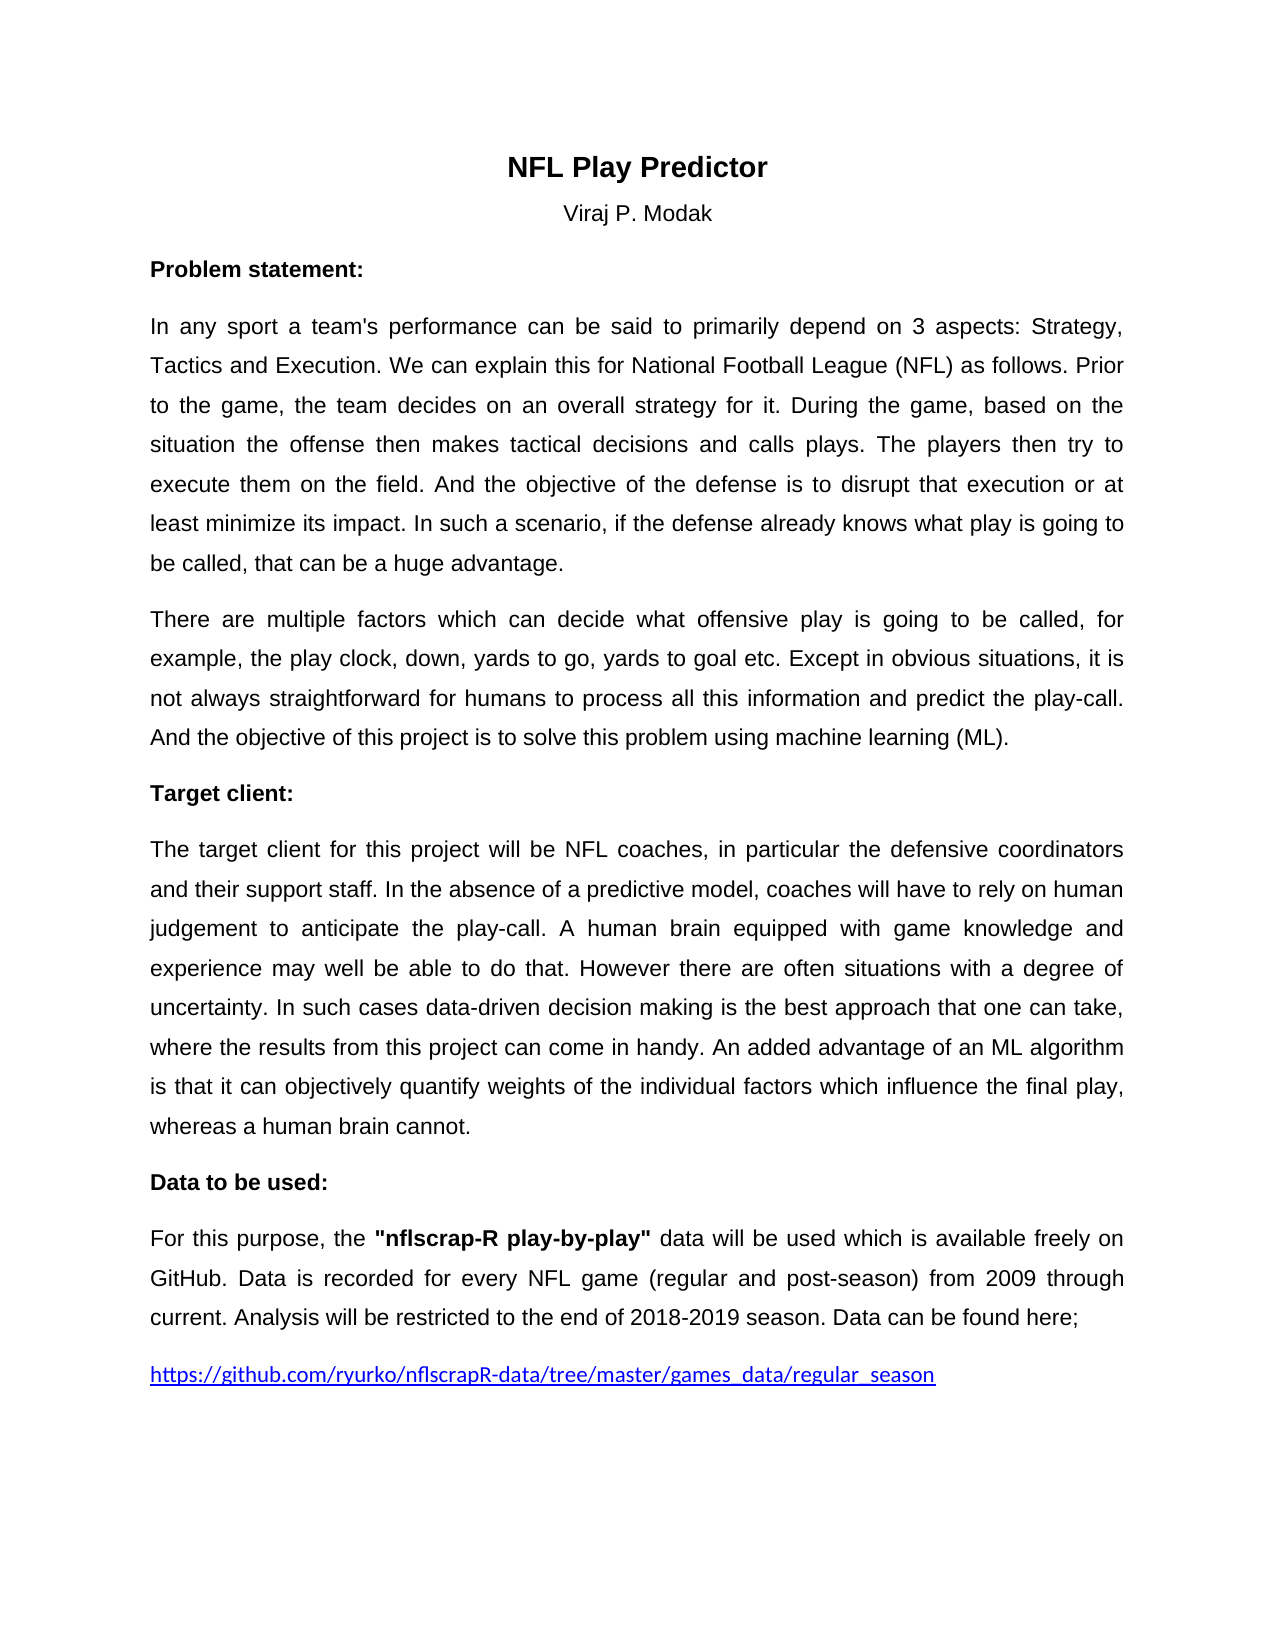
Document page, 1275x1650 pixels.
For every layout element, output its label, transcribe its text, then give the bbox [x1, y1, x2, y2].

text For this purpose, the "nflscrap-R play-by-play" data will be used which is available freely on GitHub. Data is recorded for every NFL game (regular and post-season) from 2009 through current. Analysis will be restricted to the end of 2018-2019 season. Data can be found here; [150, 1225, 1125, 1330]
text The target client for this project will be NFL coaches, in particular the defensive coordinators and their support staff. In the absence of a predictive model, coaches will have to rely on human judgement to anticipate the play-call. A human brain equipped with game knowledge and experience may well be able to do that. However there are often situations with a degree of uncertainty. In such cases data-driven decision making is the best approach that one can take, where the results from this project can come in handy. An added advantage of an ML algorithm is that it can objectively quantify weights of the individual factors which influence the final play, whereas a human brain cannot. [150, 836, 1125, 1139]
text Viraj P. Modak [150, 200, 1125, 227]
text Target client: [150, 780, 1125, 807]
text https://github.com/ryurko/nflscrapR-data/tree/master/games_data/regular_season [150, 1360, 1125, 1388]
text In any sport a team's performance can be said to primarily depend on 3 aspects: Strategy, Tactics and Execution. We can explain this for National Football League (NFL) as follows. Prior to the game, the team decides on an overall strategy for it. During the game, based on the situation the offense then makes tactical decisions and calls plays. The players then try to execute them on the field. And the objective of the defense is to disrupt that execution or at least minimize its impact. In such a scenario, if the defense already knows what play is going to be called, that can be a huge advantage. [150, 313, 1125, 576]
text Problem statement: [150, 256, 1125, 283]
text NFL Play Predictor [150, 150, 1125, 183]
text Data to be used: [150, 1169, 1125, 1195]
text There are multiple factors which can decide what offensive play is going to be called, for example, the play clock, down, yards to go, yards to goal etc. Except in obvious situations, it is not always straightforward for humans to process all this information and predict the play-call. And the objective of this project is to solve this problem using machine learning (ML). [150, 606, 1125, 750]
